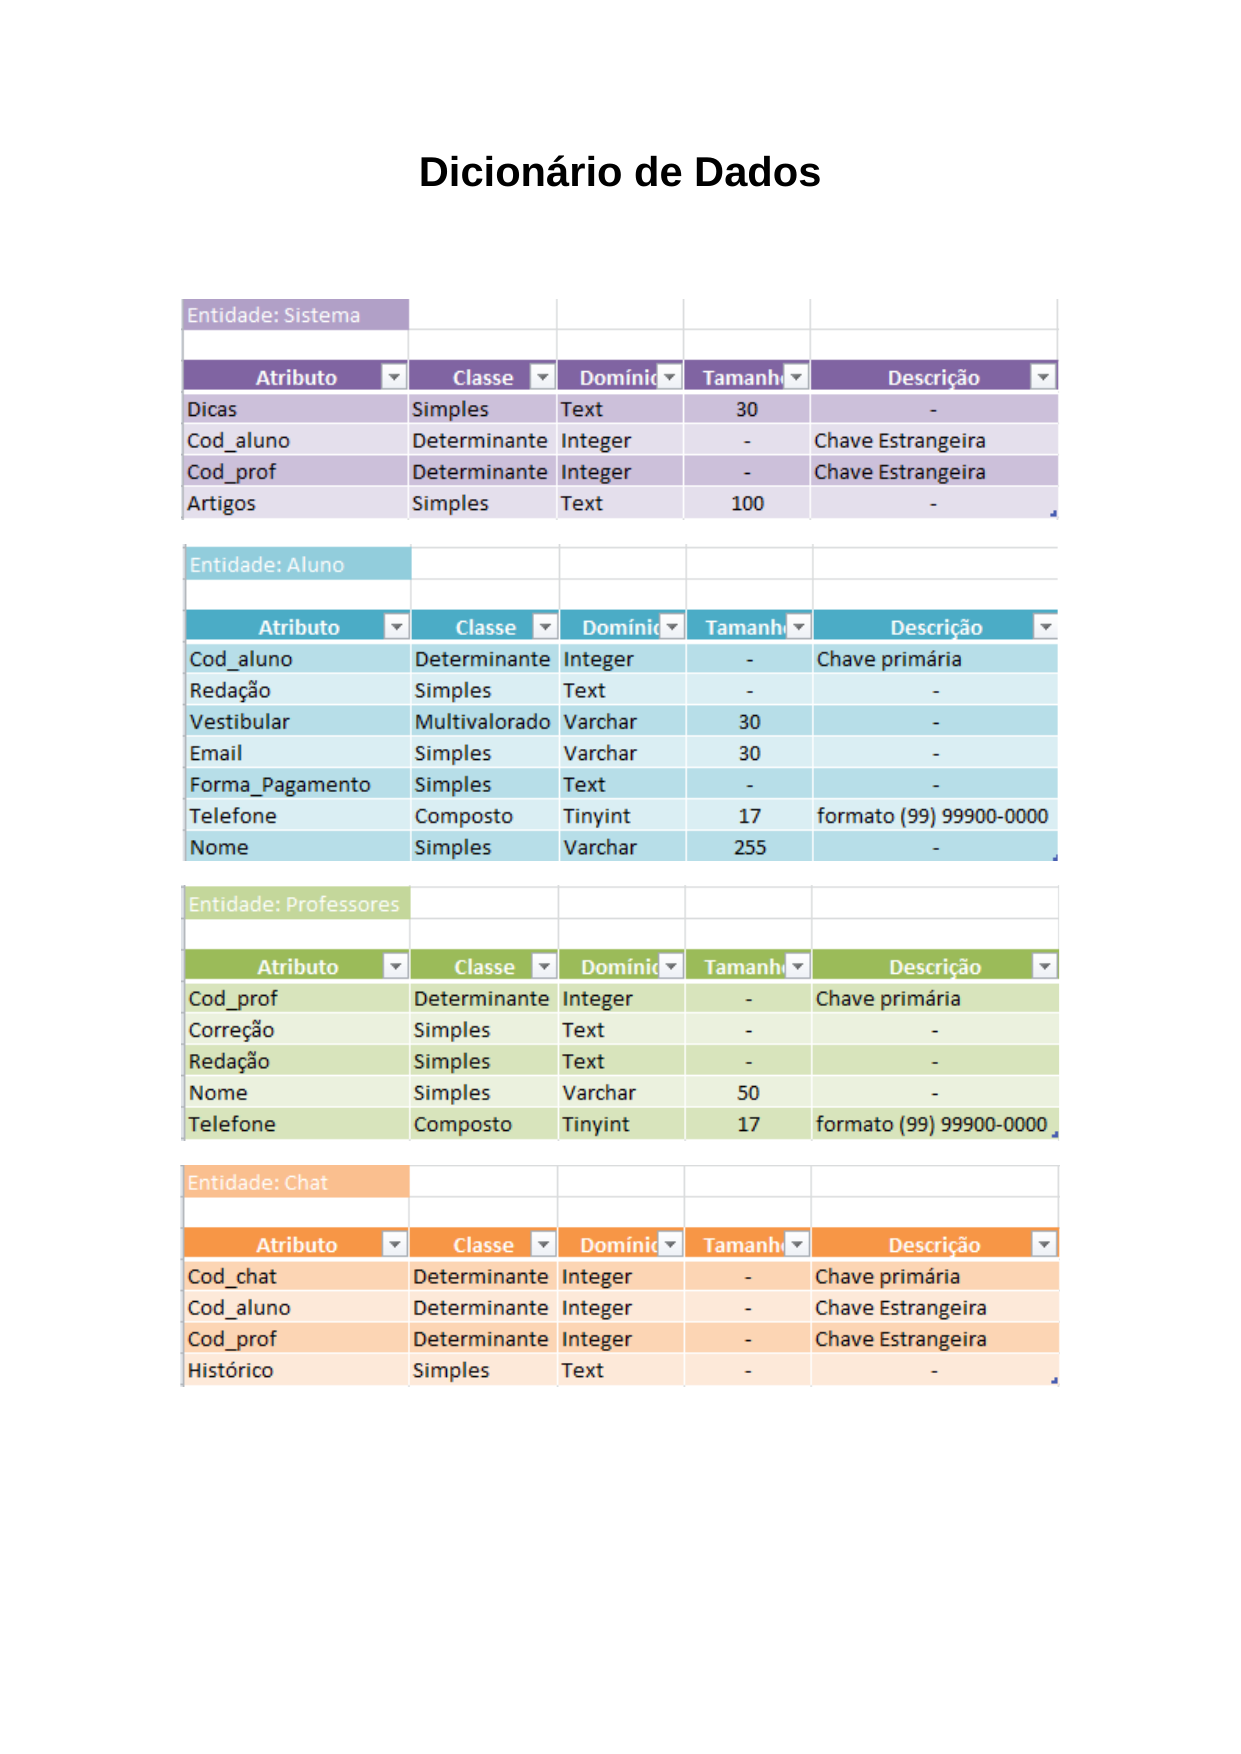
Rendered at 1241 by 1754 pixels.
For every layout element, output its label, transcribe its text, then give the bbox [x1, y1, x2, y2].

text Dicionário de Dados [177, 148, 1063, 196]
picture [180, 1165, 1060, 1387]
picture [181, 885, 1060, 1141]
picture [182, 544, 1058, 861]
picture [181, 299, 1060, 520]
